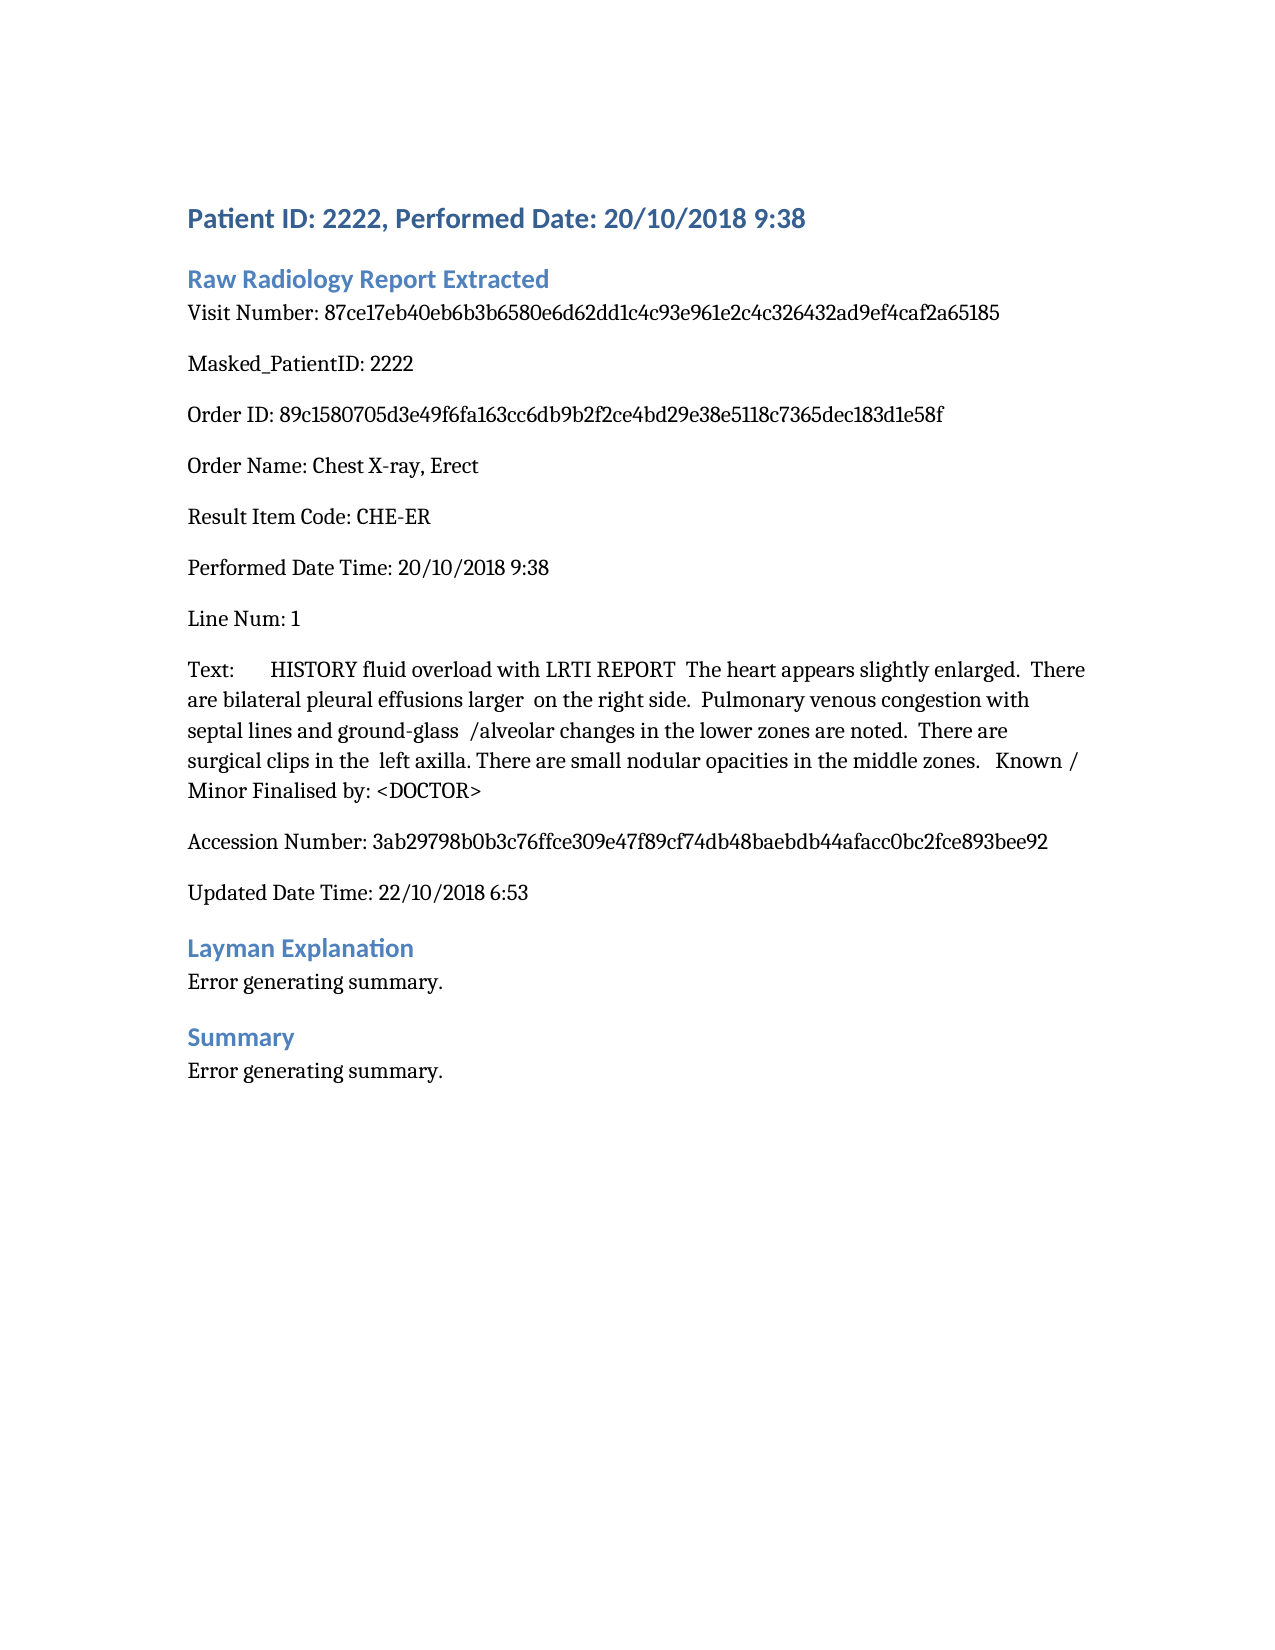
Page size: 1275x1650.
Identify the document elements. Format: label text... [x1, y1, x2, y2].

subtitle Layman Explanation [187, 931, 1087, 964]
subtitle Raw Radiology Report Extracted [187, 262, 1087, 295]
subtitle Summary [187, 1020, 1087, 1053]
subtitle Patient ID: 2222, Performed Date: 20/10/2018 9:38 [187, 200, 1087, 236]
text Order ID: 89c1580705d3e49f6fa163cc6db9b2f2ce4bd29e38e5118c7365dec183d1e58f [187, 402, 1087, 428]
text Updated Date Time: 22/10/2018 6:53 [187, 880, 1087, 906]
text Result Item Code: CHE-ER [187, 504, 1087, 530]
text Order Name: Chest X-ray, Erect [187, 453, 1087, 479]
text Performed Date Time: 20/10/2018 9:38 [187, 555, 1087, 581]
text Error generating summary. [187, 969, 1087, 995]
text Line Num: 1 [187, 606, 1087, 632]
text Accession Number: 3ab29798b0b3c76ffce309e47f89cf74db48baebdb44afacc0bc2fce893bee92 [187, 829, 1087, 855]
text Text: HISTORY fluid overload with LRTI REPORT The heart appears slightly enlarged. There are bilateral pleural effusions larger on the right side. Pulmonary venous congestion with septal lines and ground-glass /alveolar changes in the lower zones are noted. There are surgical clips in the left axilla. There are small nodular opacities in the middle zones. Known / Minor Finalised by: <DOCTOR> [187, 657, 1087, 804]
text Masked_PatientID: 2222 [187, 351, 1087, 377]
text Visit Number: 87ce17eb40eb6b3b6580e6d62dd1c4c93e961e2c4c326432ad9ef4caf2a65185 [187, 300, 1087, 326]
text Error generating summary. [187, 1058, 1087, 1084]
